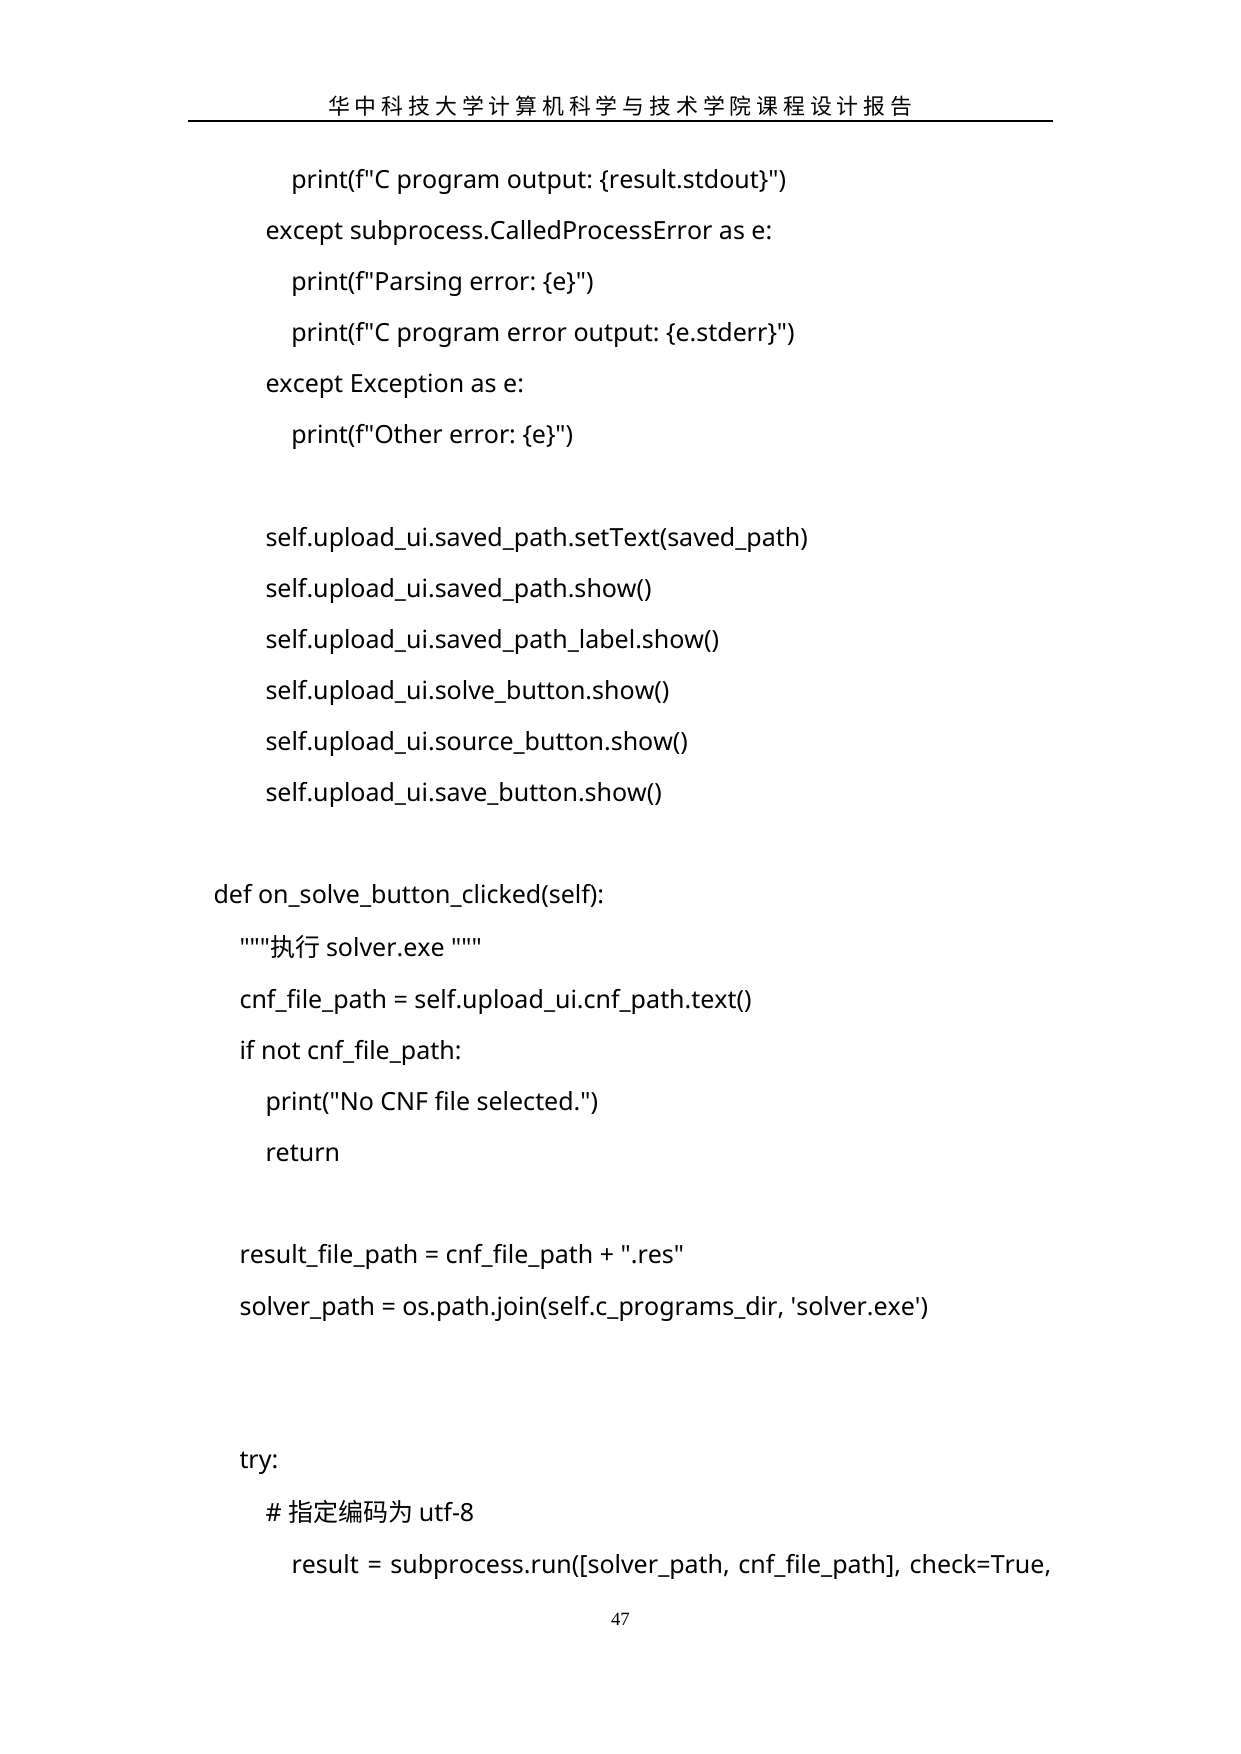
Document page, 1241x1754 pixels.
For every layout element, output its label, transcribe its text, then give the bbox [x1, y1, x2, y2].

text print(f"C program error output: {e.stderr}") [187, 315, 1053, 349]
text self.upload_ui.source_button.show() [187, 723, 1053, 757]
text print(f"Other error: {e}") [187, 417, 1053, 451]
text except Exception as e: [187, 366, 1053, 400]
text result_file_path = cnf_file_path + ".res" [187, 1237, 1053, 1271]
text return [187, 1135, 1053, 1169]
text self.upload_ui.save_button.show() [187, 774, 1053, 808]
text """执行 solver.exe """ [187, 928, 1053, 964]
text cnf_file_path = self.upload_ui.cnf_path.text() [187, 982, 1053, 1016]
text def on_solve_button_clicked(self): [187, 877, 1053, 911]
text self.upload_ui.saved_path.setText(saved_path) [187, 519, 1053, 553]
text except subprocess.CalledProcessError as e: [187, 213, 1053, 247]
text try: [187, 1441, 1053, 1475]
text # 指定编码为 utf-8 [187, 1492, 1053, 1529]
text print(f"C program output: {result.stdout}") [187, 162, 1053, 196]
text print(f"Parsing error: {e}") [187, 264, 1053, 298]
text if not cnf_file_path: [187, 1033, 1053, 1067]
text self.upload_ui.solve_button.show() [187, 672, 1053, 706]
text self.upload_ui.saved_path_label.show() [187, 621, 1053, 655]
text print("No CNF file selected.") [187, 1084, 1053, 1118]
text self.upload_ui.saved_path.show() [187, 570, 1053, 604]
text result = subprocess.run([solver_path, cnf_file_path], check=True, capture_output=True, text=True, encoding='utf-8') [187, 1547, 1053, 1581]
text solver_path = os.path.join(self.c_programs_dir, 'solver.exe') [187, 1288, 1053, 1322]
